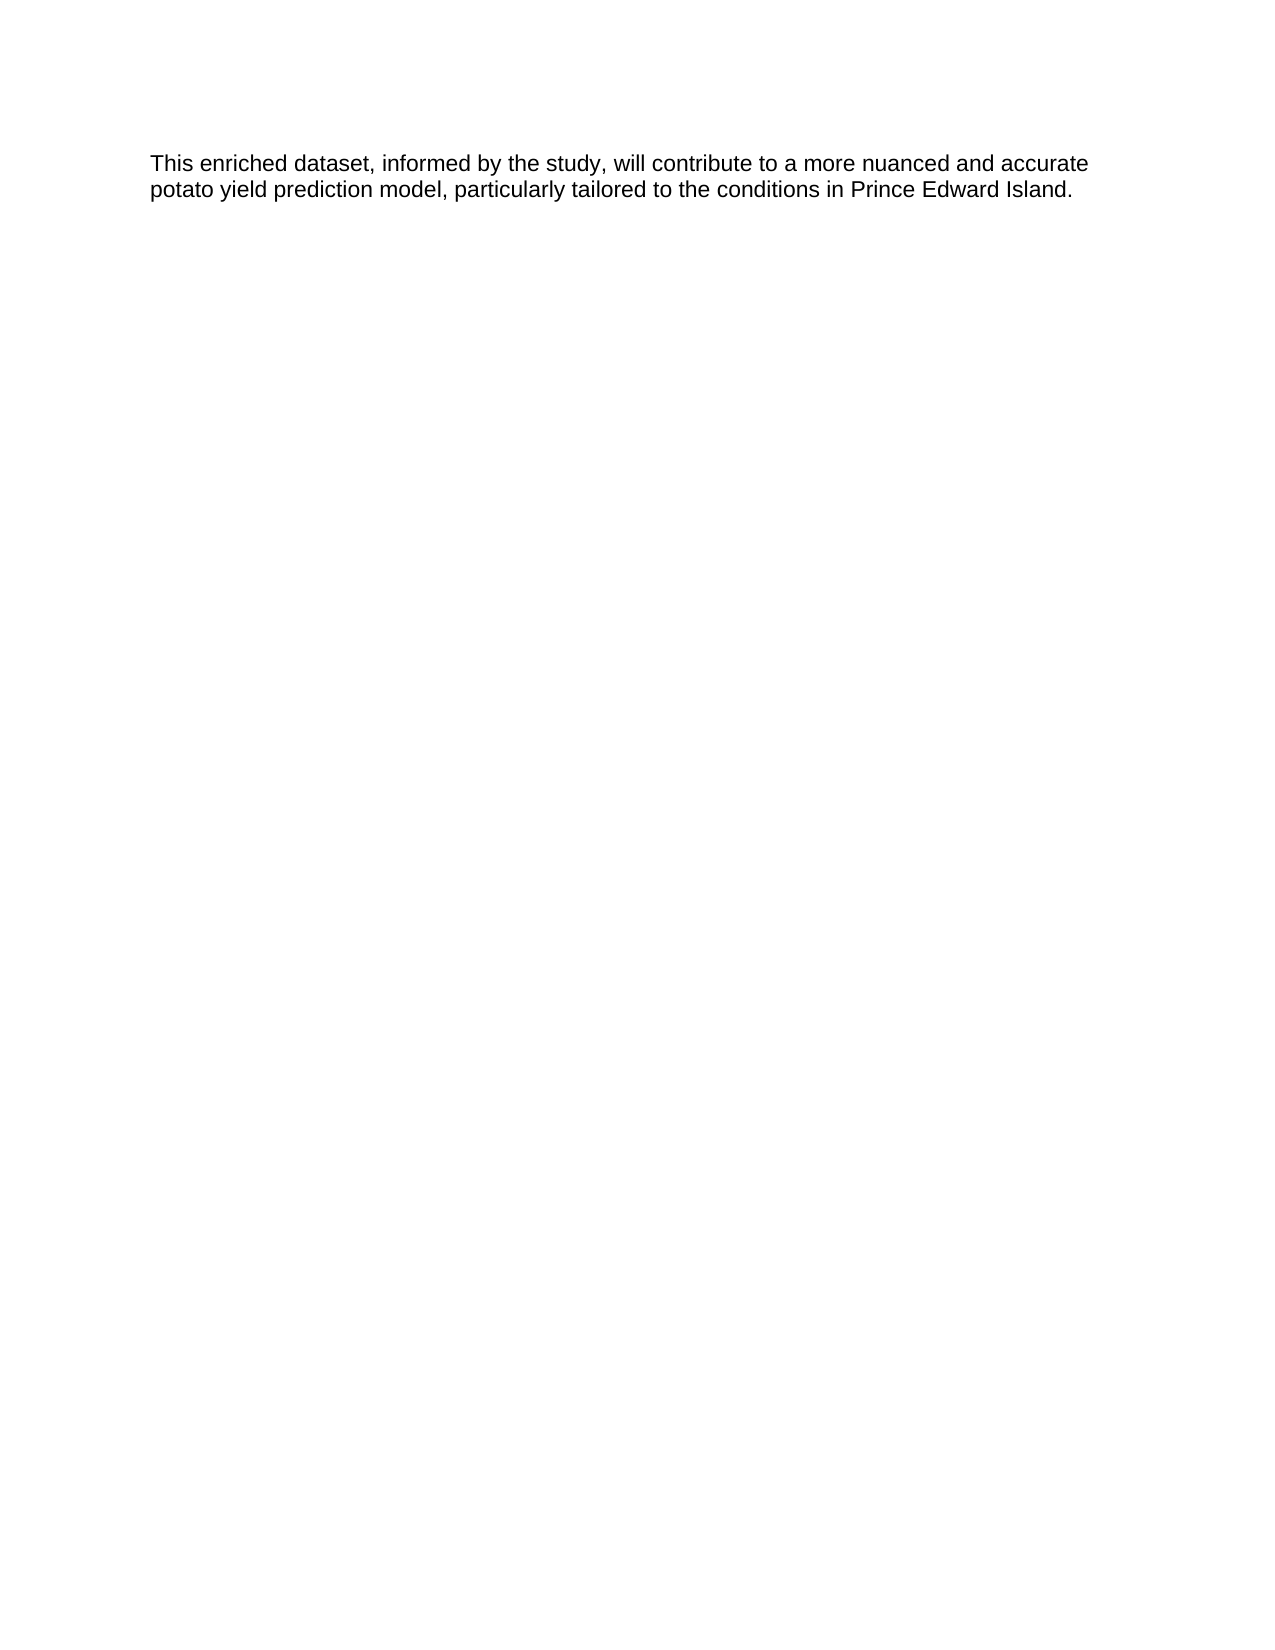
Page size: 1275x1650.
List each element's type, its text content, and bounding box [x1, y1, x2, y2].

text This enriched dataset, informed by the study, will contribute to a more nuanced and accurate potato yield prediction model, particularly tailored to the conditions in Prince Edward Island. [150, 150, 1125, 203]
